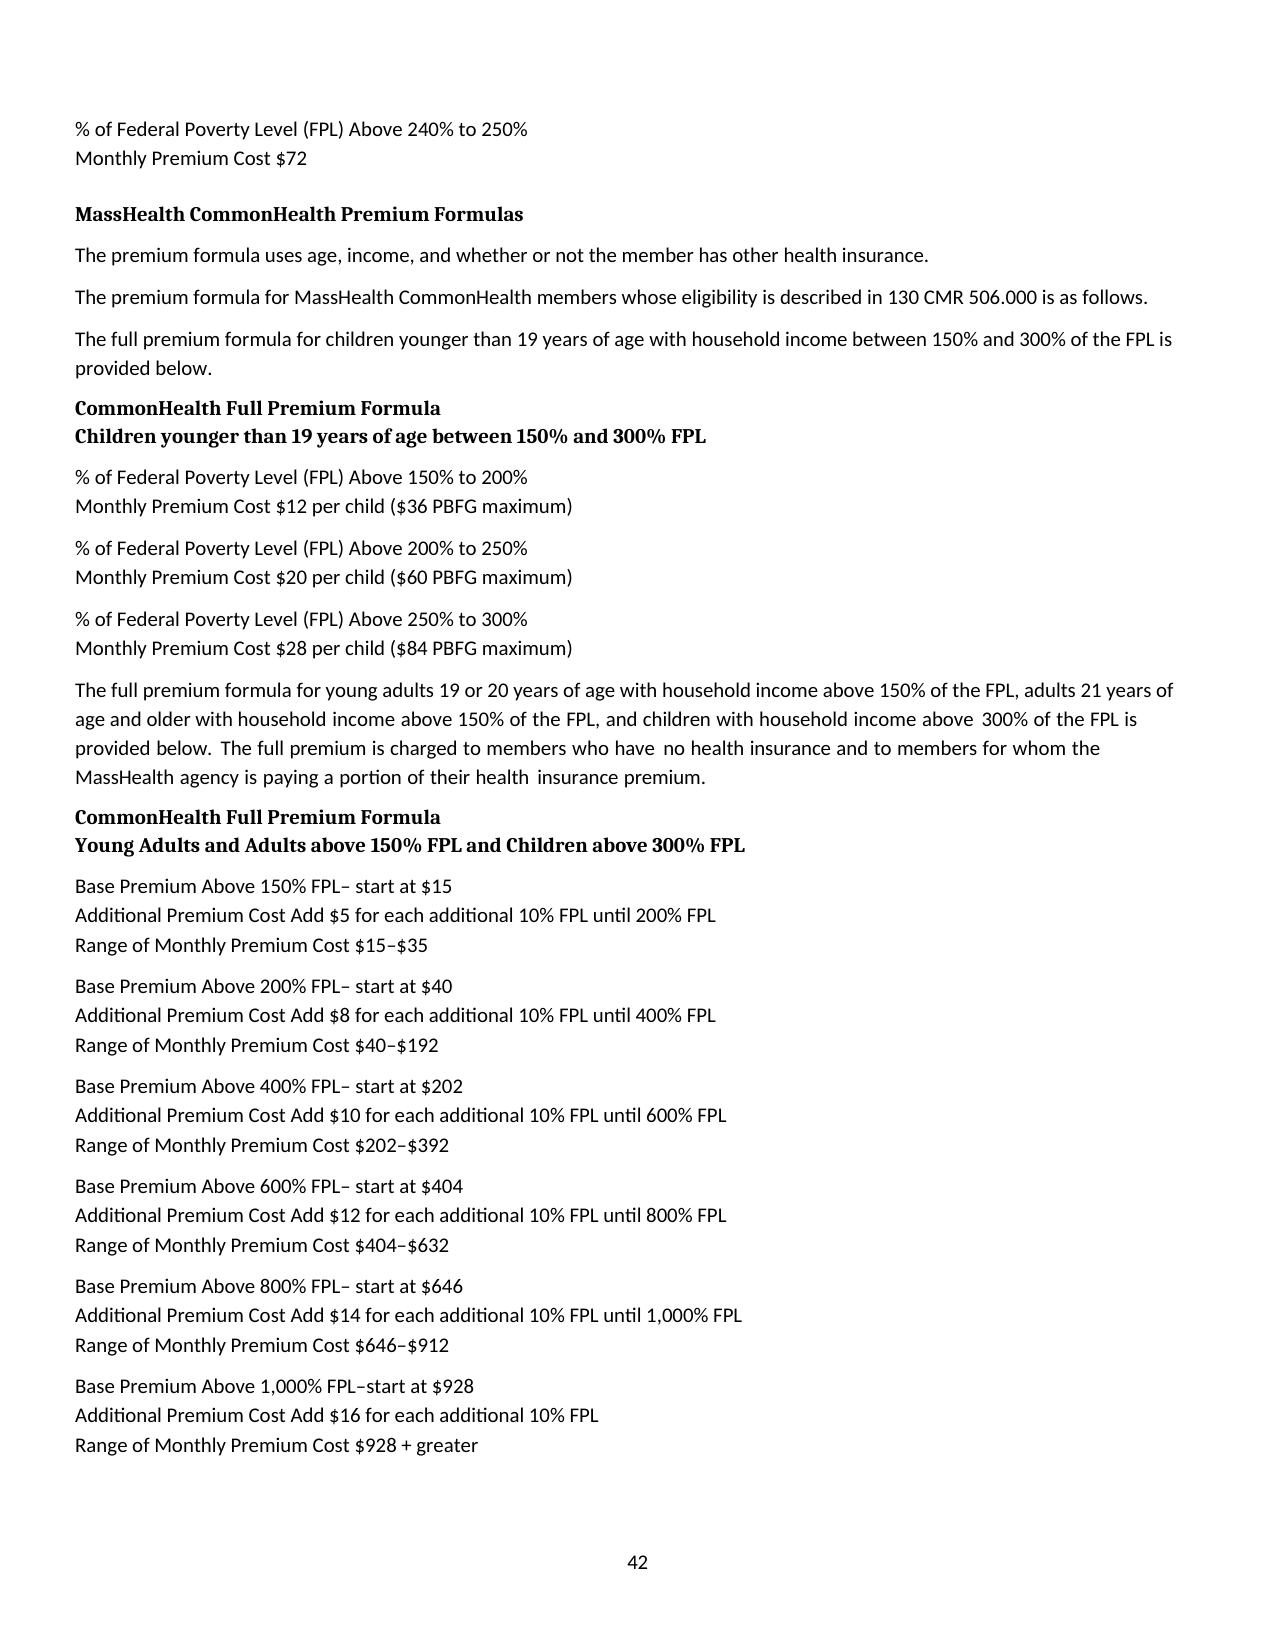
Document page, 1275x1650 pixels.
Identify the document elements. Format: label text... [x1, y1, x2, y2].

text % of Federal Poverty Level (FPL) Above 150% to 200% Monthly Premium Cost $12 per child ($36 PBFG maximum) [75, 464, 1200, 519]
text Base Premium Above 200% FPL– start at $40 Additional Premium Cost Add $8 for each additional 10% FPL until 400% FPL Range of Monthly Premium Cost $40–$192 [75, 973, 1200, 1057]
text The full premium formula for young adults 19 or 20 years of age with household income above 150% of the FPL, adults 21 years of age and older with household income above 150% of the FPL, and children with household income above 300% of the FPL is provided below. The full premium is charged to members who have no health insurance and to members for whom the MassHealth agency is paying a portion of their health insurance premium. [75, 677, 1200, 790]
subtitle CommonHealth Full Premium Formula Young Adults and Adults above 150% FPL and Children above 300% FPL [75, 806, 1200, 857]
subtitle CommonHealth Full Premium Formula Children younger than 19 years of age between 150% and 300% FPL [75, 397, 1200, 448]
text Base Premium Above 600% FPL– start at $404 Additional Premium Cost Add $12 for each additional 10% FPL until 800% FPL Range of Monthly Premium Cost $404–$632 [75, 1173, 1200, 1257]
text % of Federal Poverty Level (FPL) Above 200% to 250% Monthly Premium Cost $20 per child ($60 PBFG maximum) [75, 535, 1200, 590]
text The full premium formula for children younger than 19 years of age with household income between 150% and 300% of the FPL is provided below. [75, 326, 1200, 381]
text Base Premium Above 400% FPL– start at $202 Additional Premium Cost Add $10 for each additional 10% FPL until 600% FPL Range of Monthly Premium Cost $202–$392 [75, 1073, 1200, 1157]
text % of Federal Poverty Level (FPL) Above 240% to 250% Monthly Premium Cost $72 [75, 116, 1200, 171]
text The premium formula uses age, income, and whether or not the member has other health insurance. [75, 243, 1200, 268]
text The premium formula for MassHealth CommonHealth members whose eligibility is described in 130 CMR 506.000 is as follows. [75, 284, 1200, 310]
text Base Premium Above 1,000% FPL–start at $928 Additional Premium Cost Add $16 for each additional 10% FPL Range of Monthly Premium Cost $928 + greater [75, 1373, 1200, 1457]
text Base Premium Above 150% FPL– start at $15 Additional Premium Cost Add $5 for each additional 10% FPL until 200% FPL Range of Monthly Premium Cost $15–$35 [75, 873, 1200, 957]
subtitle MassHealth CommonHealth Premium Formulas [75, 203, 1200, 227]
text Base Premium Above 800% FPL– start at $646 Additional Premium Cost Add $14 for each additional 10% FPL until 1,000% FPL Range of Monthly Premium Cost $646–$912 [75, 1273, 1200, 1357]
text % of Federal Poverty Level (FPL) Above 250% to 300% Monthly Premium Cost $28 per child ($84 PBFG maximum) [75, 606, 1200, 661]
